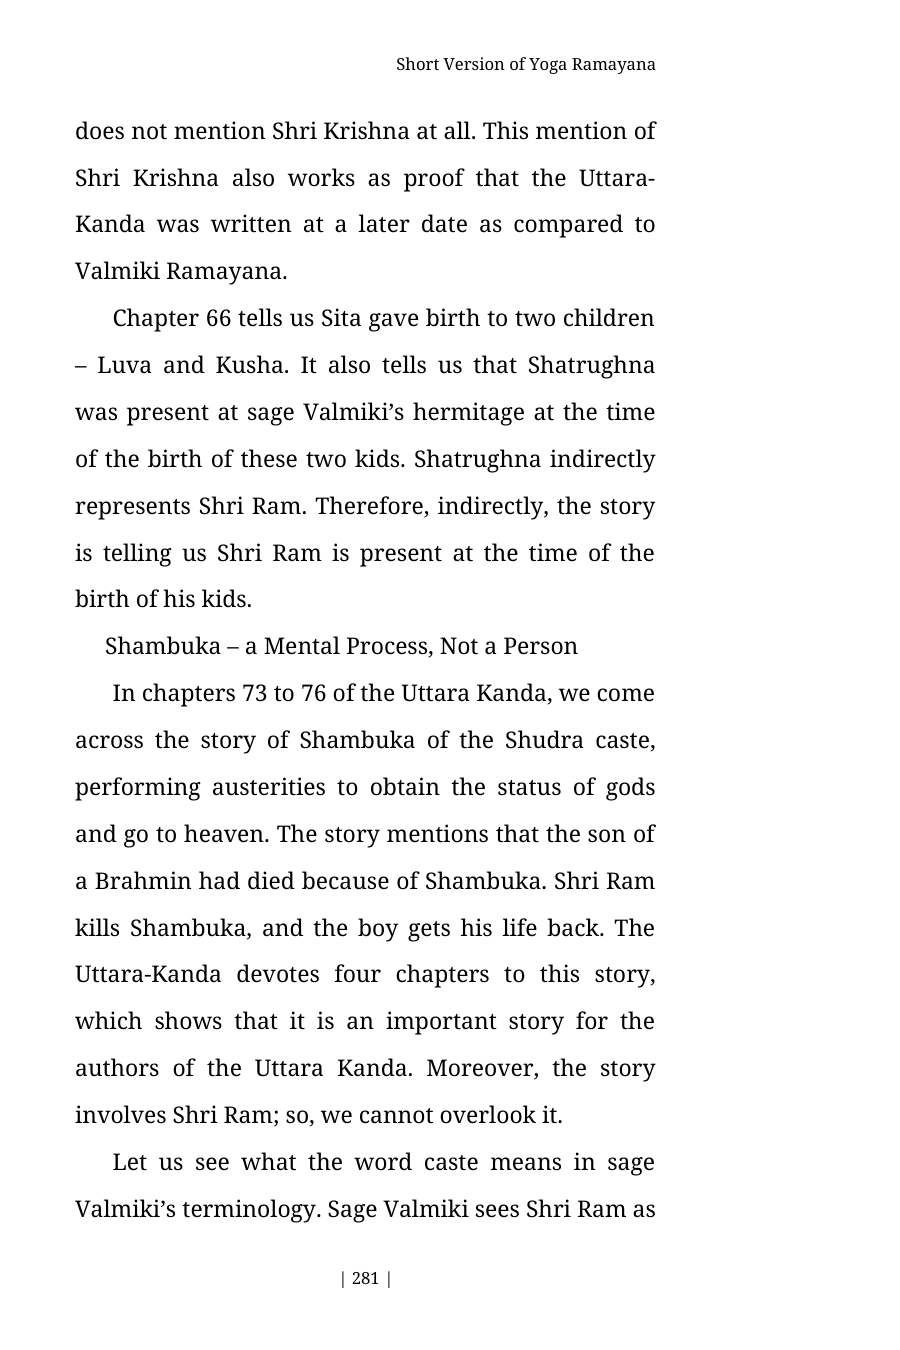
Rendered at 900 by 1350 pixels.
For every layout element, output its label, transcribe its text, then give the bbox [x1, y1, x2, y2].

subtitle Shambuka – a Mental Process, Not a Person [75, 630, 656, 661]
text Chapter 66 tells us Sita gave birth to two children – Luva and Kusha. It also tells us that Shatrughna was present at sage Valmiki’s hermitage at the time of the birth of these two kids. Shatrughna indirectly represents Shri Ram. Therefore, indirectly, the story is telling us Shri Ram is present at the time of the birth of his kids. [75, 302, 656, 614]
text In chapters 73 to 76 of the Uttara Kanda, we come across the story of Shambuka of the Shudra caste, performing austerities to obtain the status of gods and go to heaven. The story mentions that the son of a Brahmin had died because of Shambuka. Shri Ram kills Shambuka, and the boy gets his life back. The Uttara-Kanda devotes four chapters to this story, which shows that it is an important story for the authors of the Uttara Kanda. Moreover, the story involves Shri Ram; so, we cannot overlook it. [75, 677, 656, 1130]
